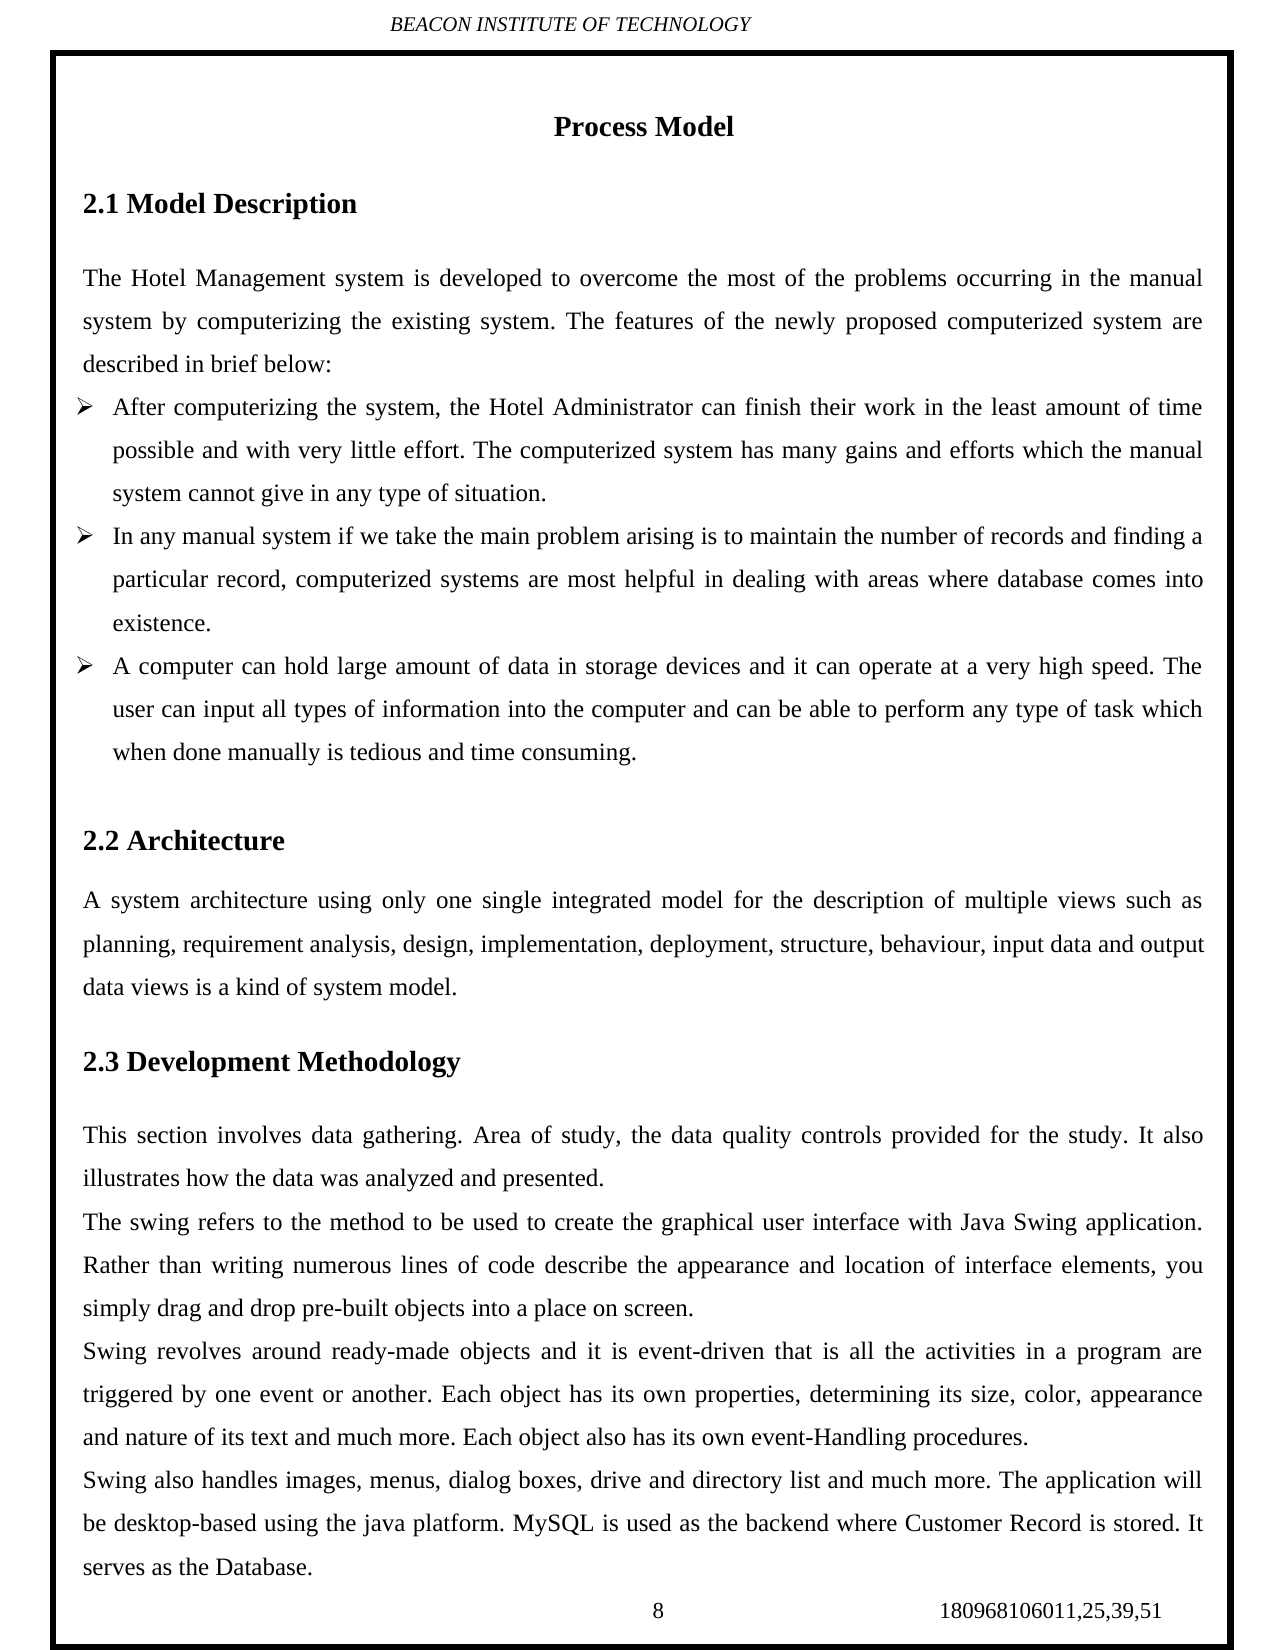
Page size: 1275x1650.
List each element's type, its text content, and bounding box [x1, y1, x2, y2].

text Process Model [83, 109, 1205, 143]
text 2.2 Architecture [83, 823, 1205, 857]
list Swing also handles images, menus, dialog boxes, drive and directory list and much more. The application will be desktop-based using the java platform. MySQL is used as the backend where Customer Record is stored. It serves as the Database. [83, 1465, 1205, 1580]
text A system architecture using only one single integrated model for the description of multiple views such as planning, requirement analysis, design, implementation, deployment, structure, behaviour, input data and output data views is a kind of system model. [83, 886, 1205, 1001]
list In any manual system if we take the main problem arising is to maintain the number of records and finding a particular record, computerized systems are most helpful in dealing with areas where database comes into existence. [75, 521, 1205, 636]
list This section involves data gathering. Area of study, the data quality controls provided for the study. It also illustrates how the data was analyzed and presented. [83, 1120, 1205, 1192]
text 2.3 Development Methodology [83, 1044, 1205, 1077]
list Swing revolves around ready-made objects and it is event-driven that is all the activities in a program are triggered by one event or another. Each object has its own properties, determining its size, color, appearance and nature of its text and much more. Each object also has its own event-Handling procedures. [83, 1336, 1205, 1451]
list The Hotel Management system is developed to overcome the most of the problems occurring in the manual system by computerizing the existing system. The features of the newly proposed computerized system are described in brief below: [83, 263, 1205, 378]
list After computerizing the system, the Hotel Administrator can finish their work in the least amount of time possible and with very little effort. The computerized system has many gains and efforts which the manual system cannot give in any type of situation. [75, 392, 1205, 507]
text 2.1 Model Description [83, 186, 1205, 219]
list The swing refers to the method to be used to create the graphical user interface with Java Swing application. Rather than writing numerous lines of code describe the appearance and location of interface elements, you simply drag and drop pre-built objects into a place on screen. [83, 1207, 1205, 1322]
list A computer can hold large amount of data in storage devices and it can operate at a very high speed. The user can input all types of information into the computer and can be able to perform any type of task which when done manually is tedious and time consuming. [75, 651, 1205, 766]
